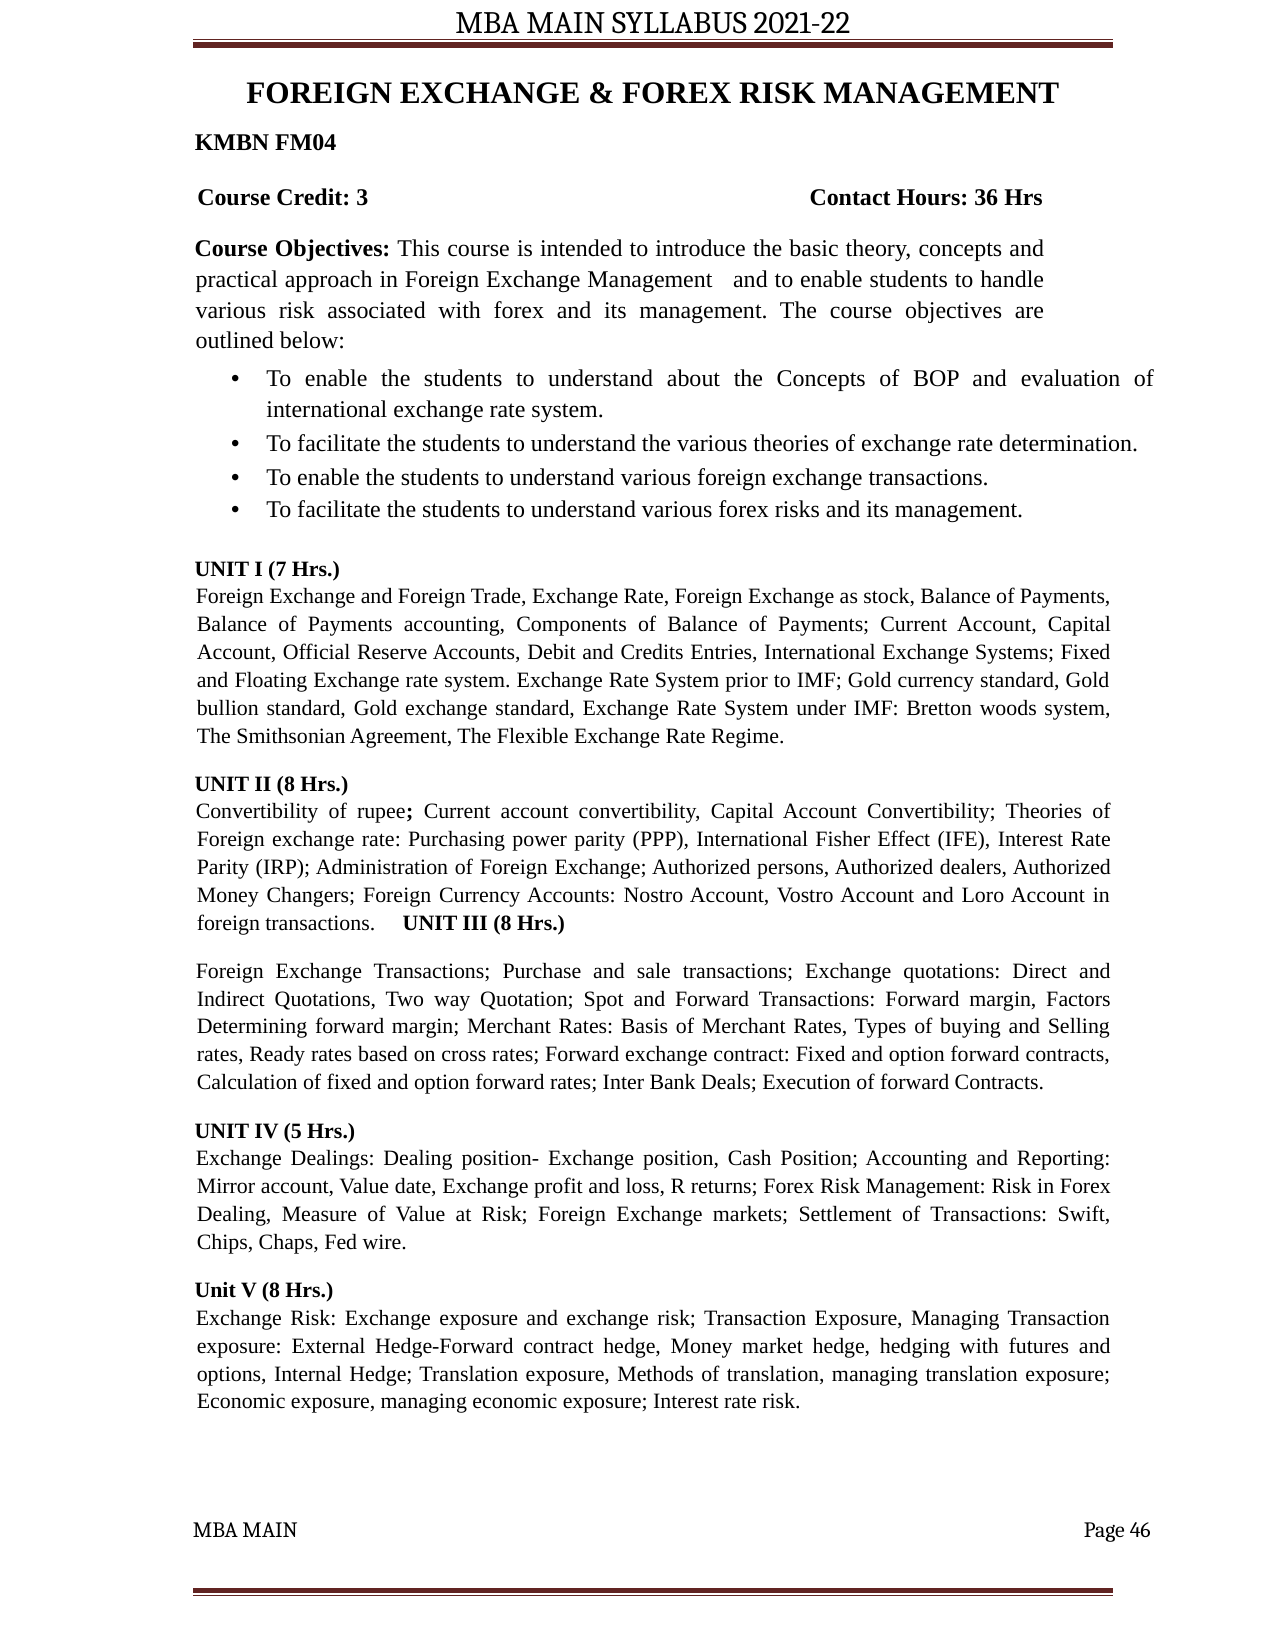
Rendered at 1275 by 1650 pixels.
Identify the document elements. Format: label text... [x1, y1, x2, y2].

text Foreign Exchange and Foreign Trade, Exchange Rate, Foreign Exchange as stock, Balance of Payments, Balance of Payments accounting, Components of Balance of Payments; Current Account, Capital Account, Official Reserve Accounts, Debit and Credits Entries, International Exchange Systems; Fixed and Floating Exchange rate system. Exchange Rate System prior to IMF; Gold currency standard, Gold bullion standard, Gold exchange standard, Exchange Rate System under IMF: Bretton woods system, The Smithsonian Agreement, The Flexible Exchange Rate Regime. [196, 583, 1112, 748]
list To facilitate the students to understand the various theories of exchange rate determination. [231, 429, 1155, 457]
list To enable the students to understand various foreign exchange transactions. [231, 463, 1155, 491]
text Convertibility of rupee; Current account convertibility, Capital Account Convertibility; Theories of Foreign exchange rate: Purchasing power parity (PPP), International Fisher Effect (IFE), Interest Rate Parity (IRP); Administration of Foreign Exchange; Authorized persons, Authorized dealers, Authorized Money Changers; Foreign Currency Accounts: Nostro Account, Vostro Account and Loro Account in foreign transactions. UNIT III (8 Hrs.) [196, 798, 1112, 935]
subtitle Course Credit: 3 Contact Hours: 36 Hrs [197, 183, 1154, 210]
list To facilitate the students to understand various forex risks and its management. [231, 494, 1155, 522]
list To enable the students to understand about the Concepts of BOP and evaluation of international exchange rate system. [231, 364, 1155, 422]
text Course Objectives: This course is intended to introduce the basic theory, concepts and practical approach in Foreign Exchange Management and to enable students to handle various risk associated with forex and its management. The course objectives are outlined below: [194, 234, 1045, 354]
subtitle Unit V (8 Hrs.) [194, 1277, 1154, 1302]
text KMBN FM04 [194, 128, 1155, 155]
subtitle UNIT II (8 Hrs.) [194, 771, 1154, 796]
subtitle FOREIGN EXCHANGE & FOREX RISK MANAGEMENT [228, 74, 1078, 110]
text Exchange Risk: Exchange exposure and exchange risk; Transaction Exposure, Managing Transaction exposure: External Hedge-Forward contract hedge, Money market hedge, hedging with futures and options, Internal Hedge; Translation exposure, Methods of translation, managing translation exposure; Economic exposure, managing economic exposure; Interest rate risk. [196, 1305, 1112, 1414]
subtitle UNIT I (7 Hrs.) [194, 556, 1154, 581]
subtitle UNIT IV (5 Hrs.) [194, 1118, 1154, 1143]
text Exchange Dealings: Dealing position- Exchange position, Cash Position; Accounting and Reporting: Mirror account, Value date, Exchange profit and loss, R returns; Forex Risk Management: Risk in Forex Dealing, Measure of Value at Risk; Foreign Exchange markets; Settlement of Transactions: Swift, Chips, Chaps, Fed wire. [196, 1145, 1112, 1254]
text Foreign Exchange Transactions; Purchase and sale transactions; Exchange quotations: Direct and Indirect Quotations, Two way Quotation; Spot and Forward Transactions: Forward margin, Factors Determining forward margin; Merchant Rates: Basis of Merchant Rates, Types of buying and Selling rates, Ready rates based on cross rates; Forward exchange contract: Fixed and option forward contracts, Calculation of fixed and option forward rates; Inter Bank Deals; Execution of forward Contracts. [196, 958, 1112, 1094]
